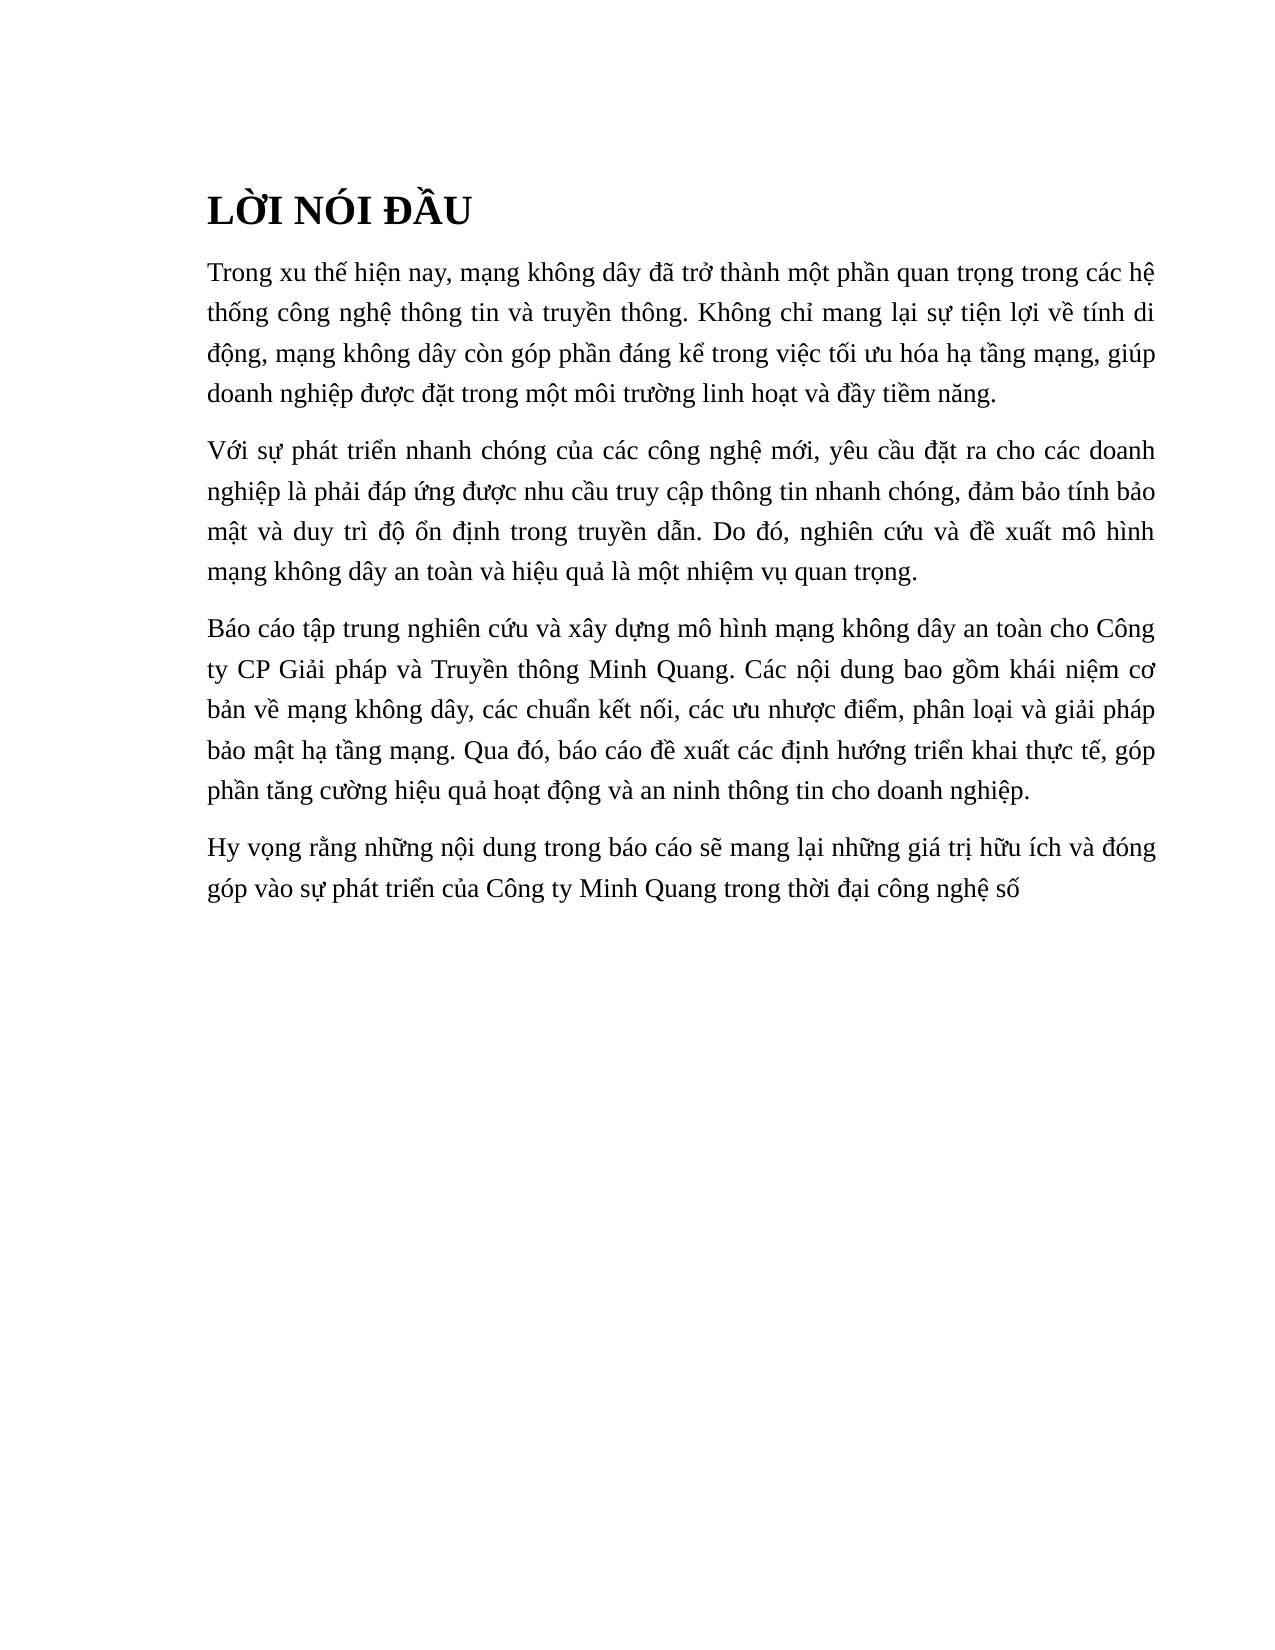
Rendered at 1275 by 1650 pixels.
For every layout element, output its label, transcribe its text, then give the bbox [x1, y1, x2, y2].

text Trong xu thế hiện nay, mạng không dây đã trở thành một phần quan trọng trong các hệ thống công nghệ thông tin và truyền thông. Không chỉ mang lại sự tiện lợi về tính di động, mạng không dây còn góp phần đáng kể trong việc tối ưu hóa hạ tầng mạng, giúp doanh nghiệp được đặt trong một môi trường linh hoạt và đầy tiềm năng. [207, 256, 1157, 408]
text Hy vọng rằng những nội dung trong báo cáo sẽ mang lại những giá trị hữu ích và đóng góp vào sự phát triển của Công ty Minh Quang trong thời đại công nghệ số [207, 831, 1157, 903]
subtitle LỜI NÓI ĐẦU [207, 185, 1157, 233]
text Với sự phát triển nhanh chóng của các công nghệ mới, yêu cầu đặt ra cho các doanh nghiệp là phải đáp ứng được nhu cầu truy cập thông tin nhanh chóng, đảm bảo tính bảo mật và duy trì độ ổn định trong truyền dẫn. Do đó, nghiên cứu và đề xuất mô hình mạng không dây an toàn và hiệu quả là một nhiệm vụ quan trọng. [207, 434, 1157, 587]
text Báo cáo tập trung nghiên cứu và xây dựng mô hình mạng không dây an toàn cho Công ty CP Giải pháp và Truyền thông Minh Quang. Các nội dung bao gồm khái niệm cơ bản về mạng không dây, các chuẩn kết nối, các ưu nhược điểm, phân loại và giải pháp bảo mật hạ tầng mạng. Qua đó, báo cáo đề xuất các định hướng triển khai thực tế, góp phần tăng cường hiệu quả hoạt động và an ninh thông tin cho doanh nghiệp. [207, 612, 1157, 805]
